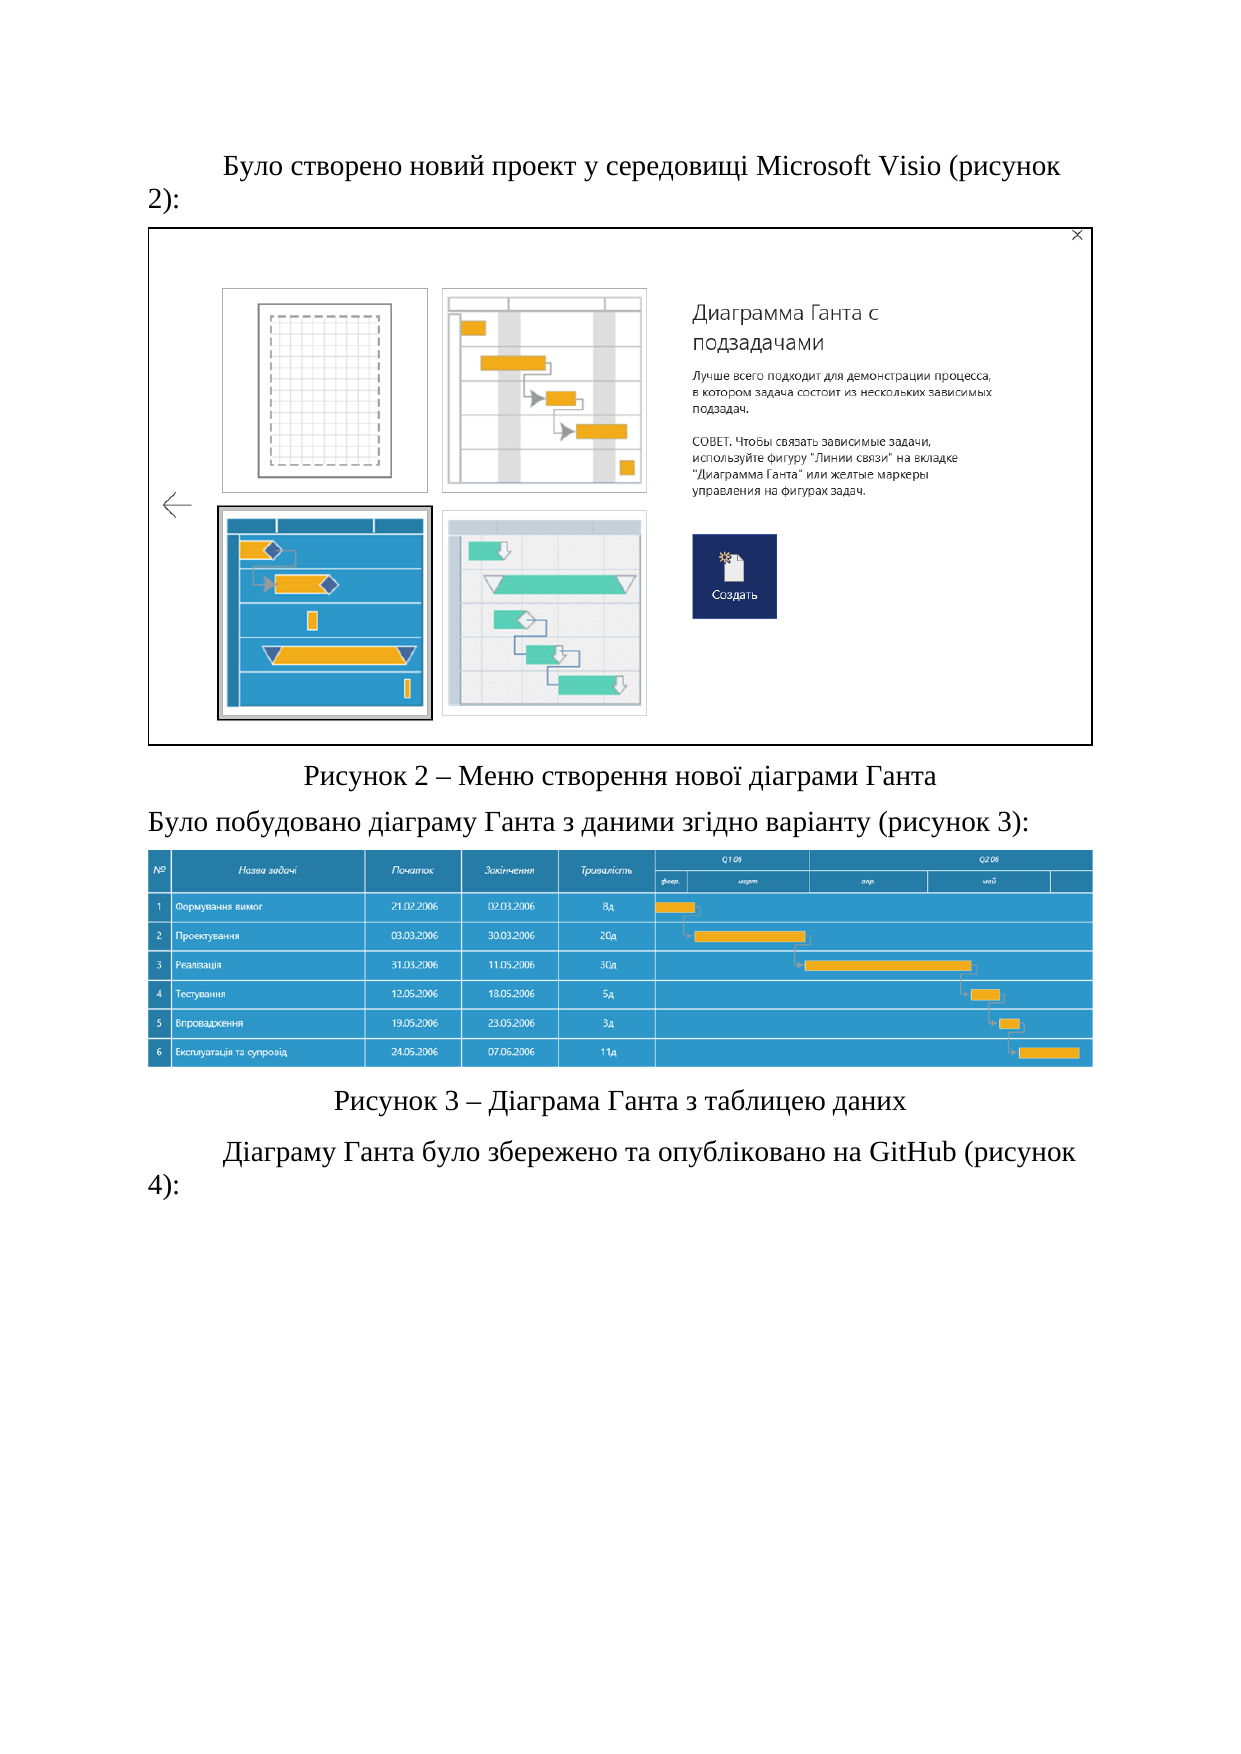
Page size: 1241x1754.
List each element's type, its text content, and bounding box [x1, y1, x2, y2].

picture [149, 229, 1091, 744]
text Було створено новий проект у середовищі Microsoft Visio (рисунок 2): [148, 148, 1093, 215]
picture [147, 850, 1093, 1067]
text Діаграму Ганта було збережено та опубліковано на GitHub (рисунок 4): [148, 1134, 1093, 1201]
text Рисунок 2 – Меню створення нової діаграми Ганта [148, 758, 1093, 792]
text Рисунок 3 – Діаграма Ганта з таблицею даних [148, 1083, 1093, 1117]
text Було побудовано діаграму Ганта з даними згідно варіанту (рисунок 3): [148, 804, 1093, 838]
